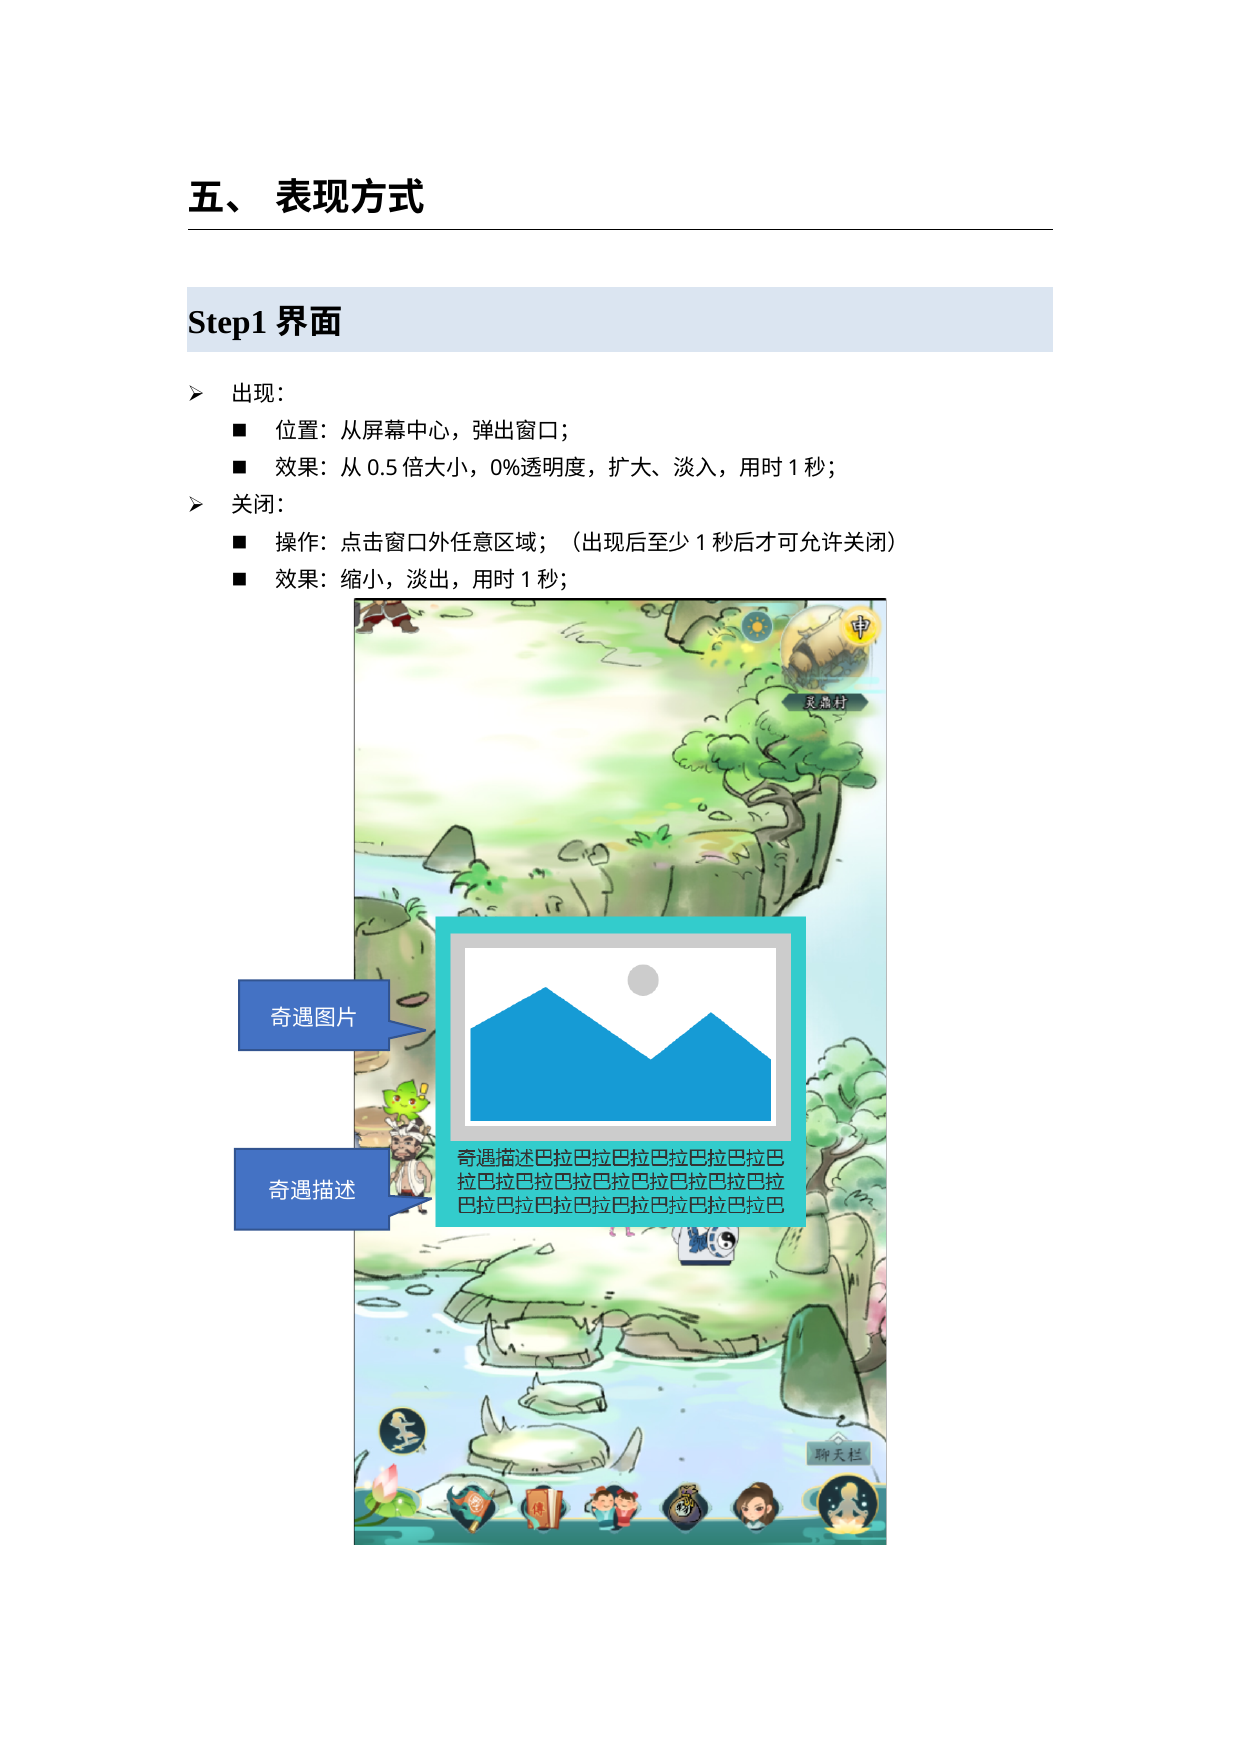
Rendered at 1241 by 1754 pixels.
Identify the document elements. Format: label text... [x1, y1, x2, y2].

list 效果：缩小，淡出，用时1秒； [231, 561, 1053, 594]
list 关闭： [187, 487, 1053, 519]
picture [353, 598, 887, 1545]
list 位置：从屏幕中心，弹出窗口； [231, 413, 1053, 445]
list 出现： [187, 375, 1053, 408]
list 效果：从0.5倍大小，0%透明度，扩大、淡入，用时1秒； [231, 450, 1053, 482]
list 表现方式 [187, 162, 1053, 230]
subtitle Step1 界面 [187, 287, 1053, 352]
list 操作：点击窗口外任意区域；（出现后至少1秒后才可允许关闭） [231, 524, 1053, 557]
